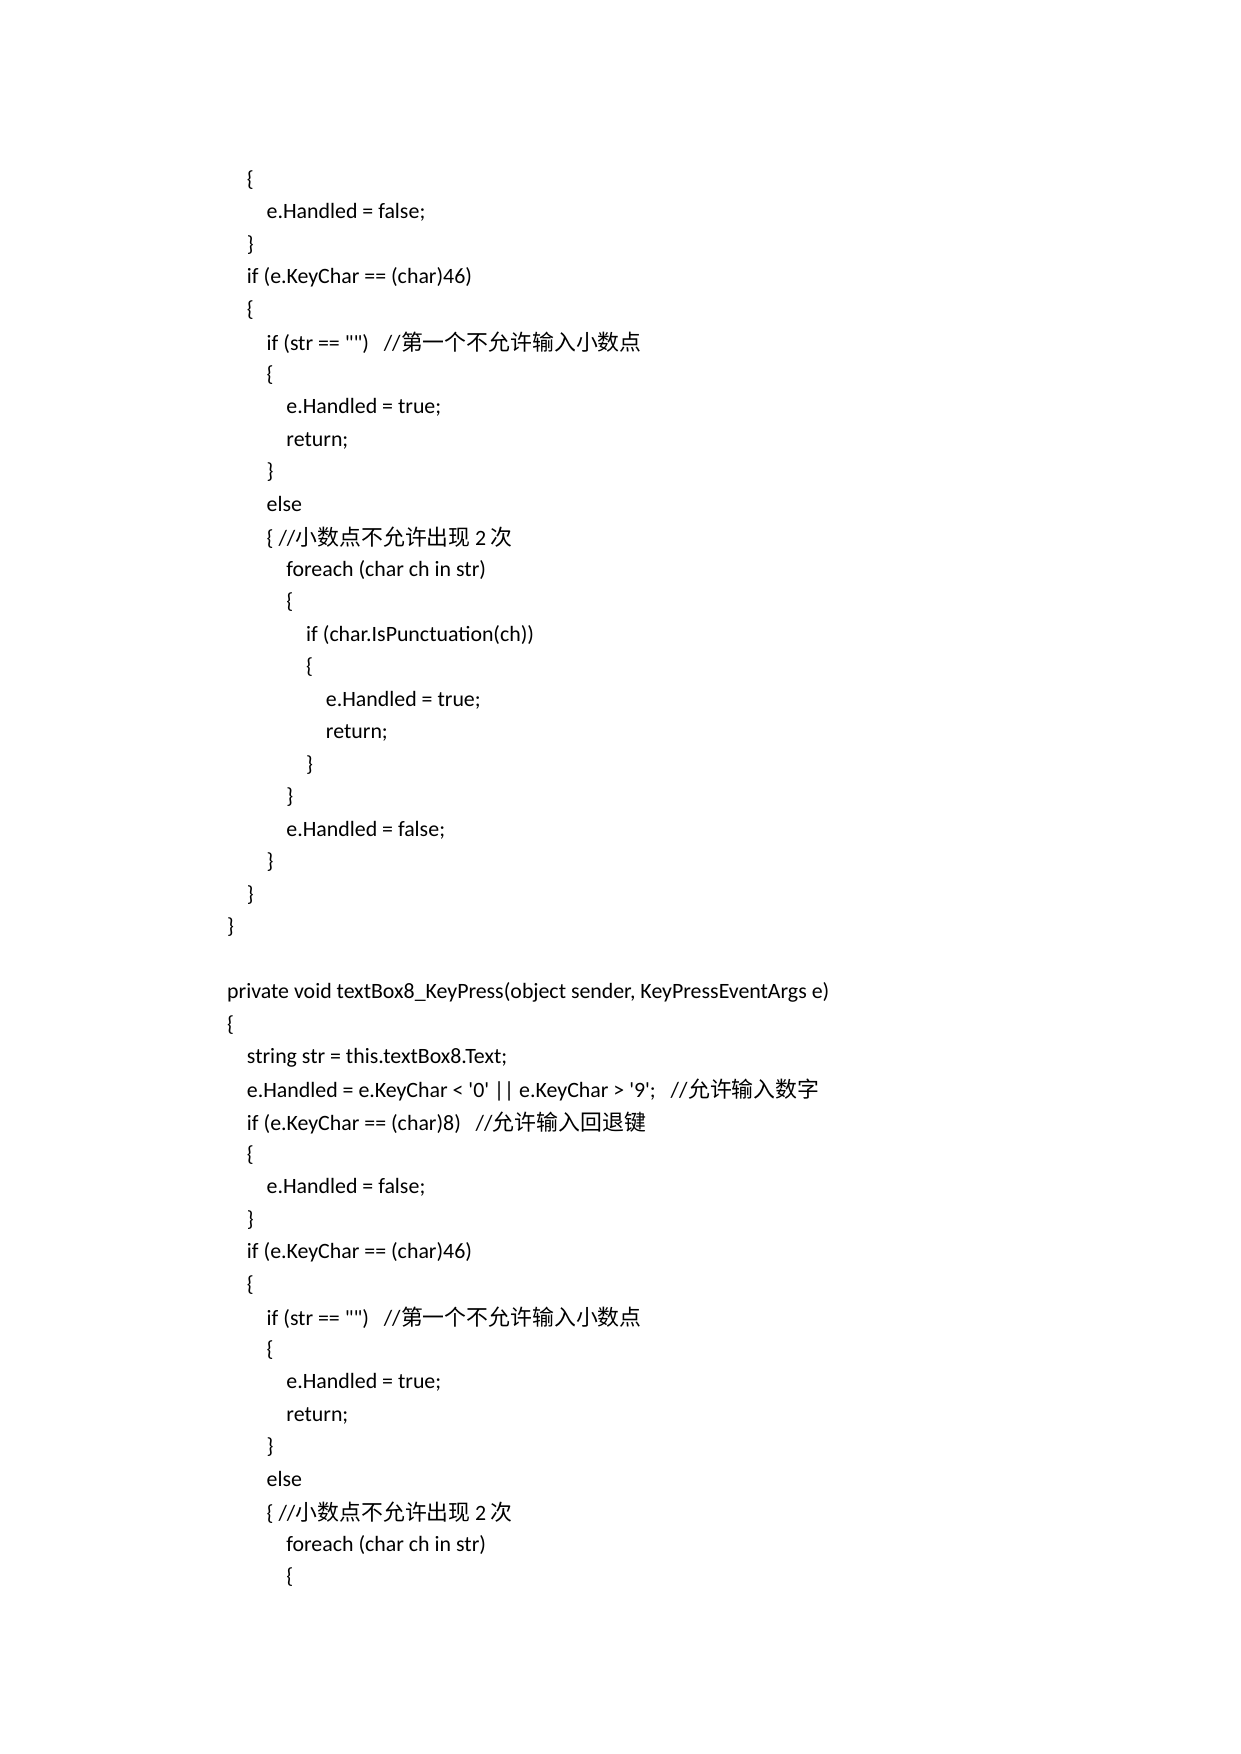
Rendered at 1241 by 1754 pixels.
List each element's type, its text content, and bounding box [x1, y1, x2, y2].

text if (e.KeyChar == (char)46) [187, 259, 1053, 292]
text { [187, 1332, 1053, 1364]
text { //小数点不允许出现2次 [187, 519, 1053, 552]
text } [187, 454, 1053, 487]
text { [187, 357, 1053, 389]
text e.Handled = true; [187, 389, 1053, 422]
text { [187, 1267, 1053, 1299]
text } [187, 779, 1053, 812]
text e.Handled = false; [187, 1169, 1053, 1202]
text { [187, 1559, 1053, 1592]
text { [187, 162, 1053, 194]
text return; [187, 1397, 1053, 1429]
text if (e.KeyChar == (char)46) [187, 1234, 1053, 1267]
text { [187, 649, 1053, 682]
text } [187, 227, 1053, 259]
text e.Handled = true; [187, 682, 1053, 714]
text e.Handled = false; [187, 812, 1053, 844]
text if (str == "") //第一个不允许输入小数点 [187, 1299, 1053, 1332]
text e.Handled = e.KeyChar < '0' || e.KeyChar > '9'; //允许输入数字 [187, 1072, 1053, 1104]
text } [187, 747, 1053, 779]
text if (char.IsPunctuation(ch)) [187, 617, 1053, 649]
text } [187, 1202, 1053, 1234]
text string str = this.textBox8.Text; [187, 1039, 1053, 1072]
text e.Handled = true; [187, 1364, 1053, 1397]
text { //小数点不允许出现2次 [187, 1494, 1053, 1527]
text } [187, 1429, 1053, 1462]
text if (e.KeyChar == (char)8) //允许输入回退键 [187, 1104, 1053, 1137]
text return; [187, 714, 1053, 747]
text if (str == "") //第一个不允许输入小数点 [187, 324, 1053, 357]
text return; [187, 422, 1053, 454]
text private void textBox8_KeyPress(object sender, KeyPressEventArgs e) [187, 974, 1053, 1007]
text } [187, 909, 1053, 942]
text e.Handled = false; [187, 194, 1053, 227]
text { [187, 1137, 1053, 1169]
text { [187, 584, 1053, 617]
text else [187, 487, 1053, 519]
text foreach (char ch in str) [187, 552, 1053, 584]
text { [187, 292, 1053, 324]
text } [187, 877, 1053, 909]
text } [187, 844, 1053, 877]
text { [187, 1007, 1053, 1039]
text foreach (char ch in str) [187, 1527, 1053, 1559]
text else [187, 1462, 1053, 1494]
